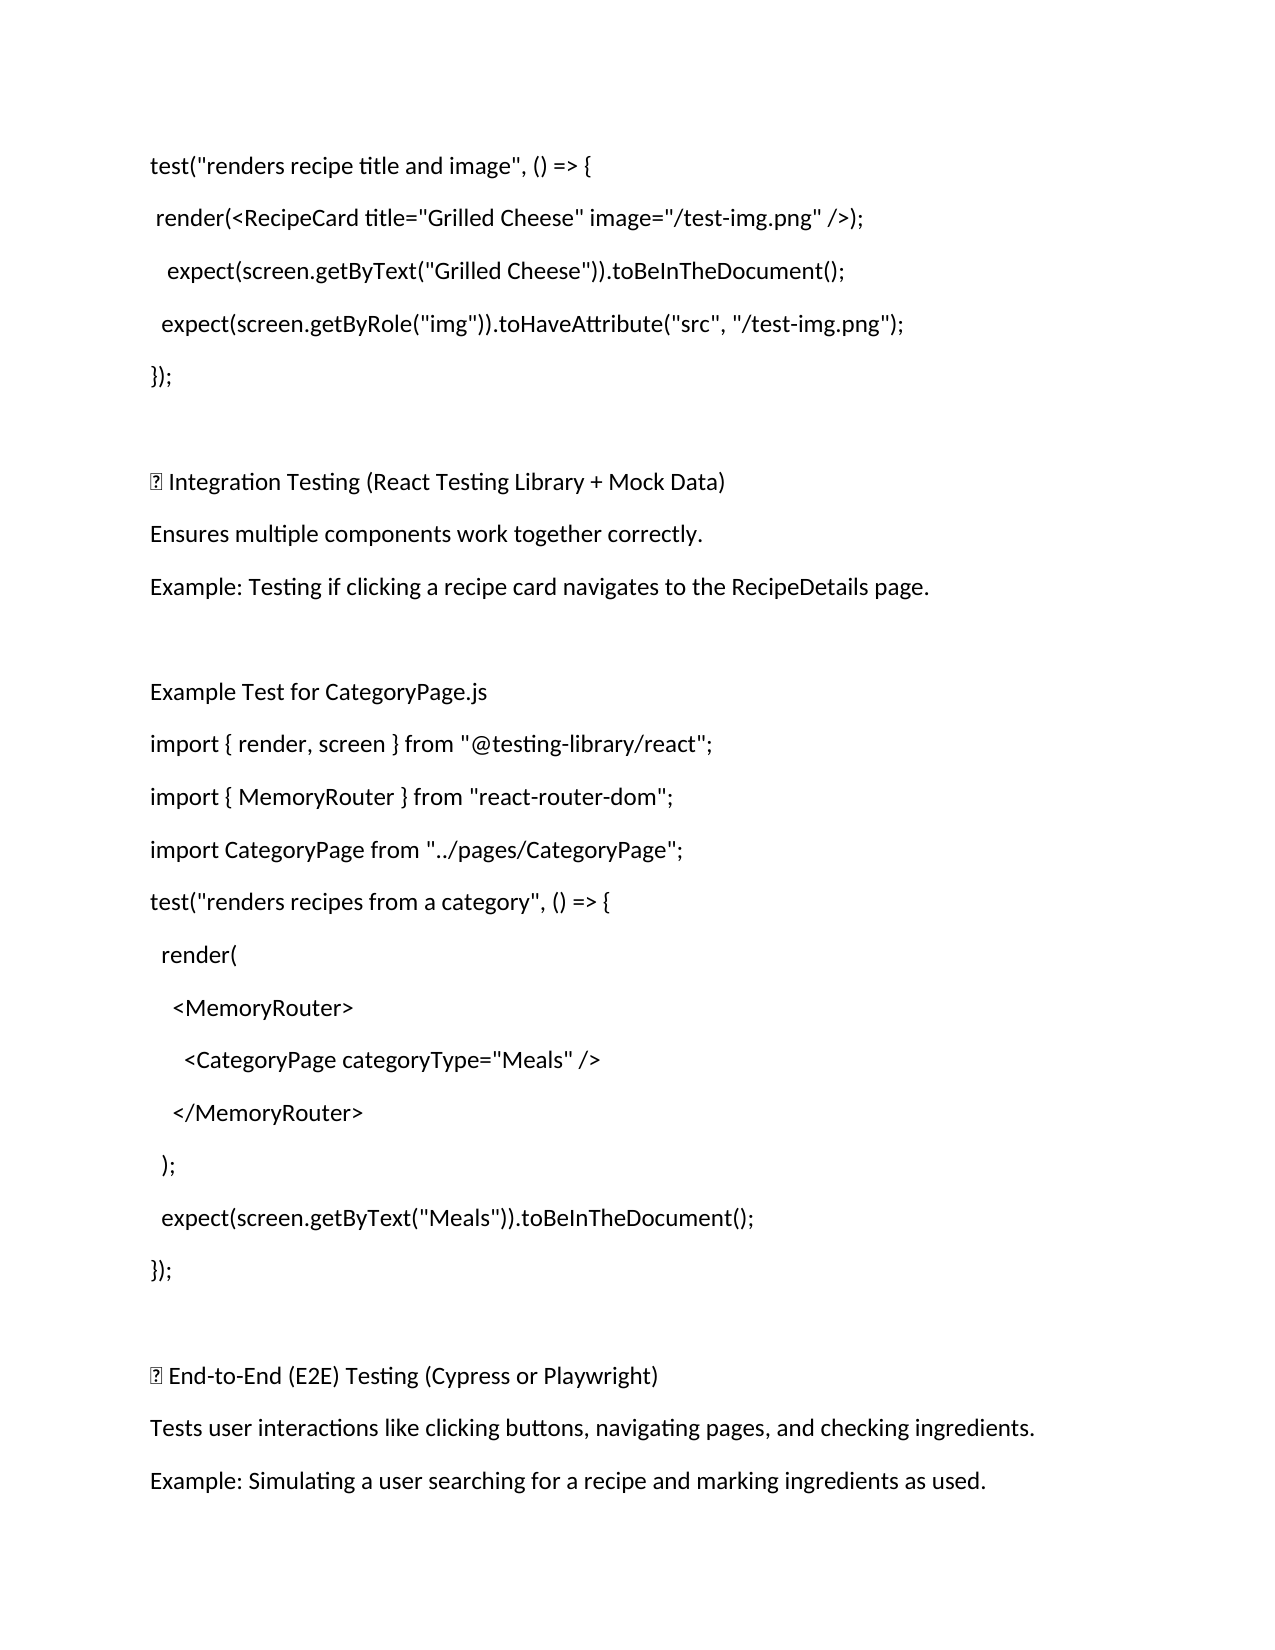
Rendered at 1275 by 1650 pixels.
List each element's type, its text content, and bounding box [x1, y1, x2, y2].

list expect(screen.getByText("Meals")).toBeInTheDocument(); [150, 1202, 1162, 1233]
list render( [150, 939, 1162, 969]
list }); [150, 360, 1162, 391]
list render(<RecipeCard title="Grilled Cheese" image="/test-img.png" />); [150, 203, 1162, 233]
list }); [150, 1255, 1162, 1285]
list expect(screen.getByRole("img")).toHaveAttribute("src", "/test-img.png"); [150, 308, 1162, 338]
list <MemoryRouter> [150, 992, 1162, 1022]
list Example: Simulating a user searching for a recipe and marking ingredients as used. [150, 1465, 1162, 1496]
list Example Test for CategoryPage.js [150, 676, 1162, 707]
list <CategoryPage categoryType="Meals" /> [150, 1044, 1162, 1075]
list import { render, screen } from "@testing-library/react"; [150, 729, 1162, 759]
list test("renders recipes from a category", () => { [150, 886, 1162, 917]
list import CategoryPage from "../pages/CategoryPage"; [150, 834, 1162, 864]
list ✅ Integration Testing (React Testing Library + Mock Data) [150, 466, 1162, 496]
list ); [150, 1149, 1162, 1180]
list Tests user interactions like clicking buttons, navigating pages, and checking ingredients. [150, 1412, 1162, 1443]
list </MemoryRouter> [150, 1097, 1162, 1127]
list test("renders recipe title and image", () => { [150, 150, 1162, 181]
list Ensures multiple components work together correctly. [150, 518, 1162, 549]
list expect(screen.getByText("Grilled Cheese")).toBeInTheDocument(); [150, 255, 1162, 286]
list ✅ End-to-End (E2E) Testing (Cypress or Playwright) [150, 1360, 1162, 1390]
list import { MemoryRouter } from "react-router-dom"; [150, 781, 1162, 812]
list Example: Testing if clicking a recipe card navigates to the RecipeDetails page. [150, 571, 1162, 601]
